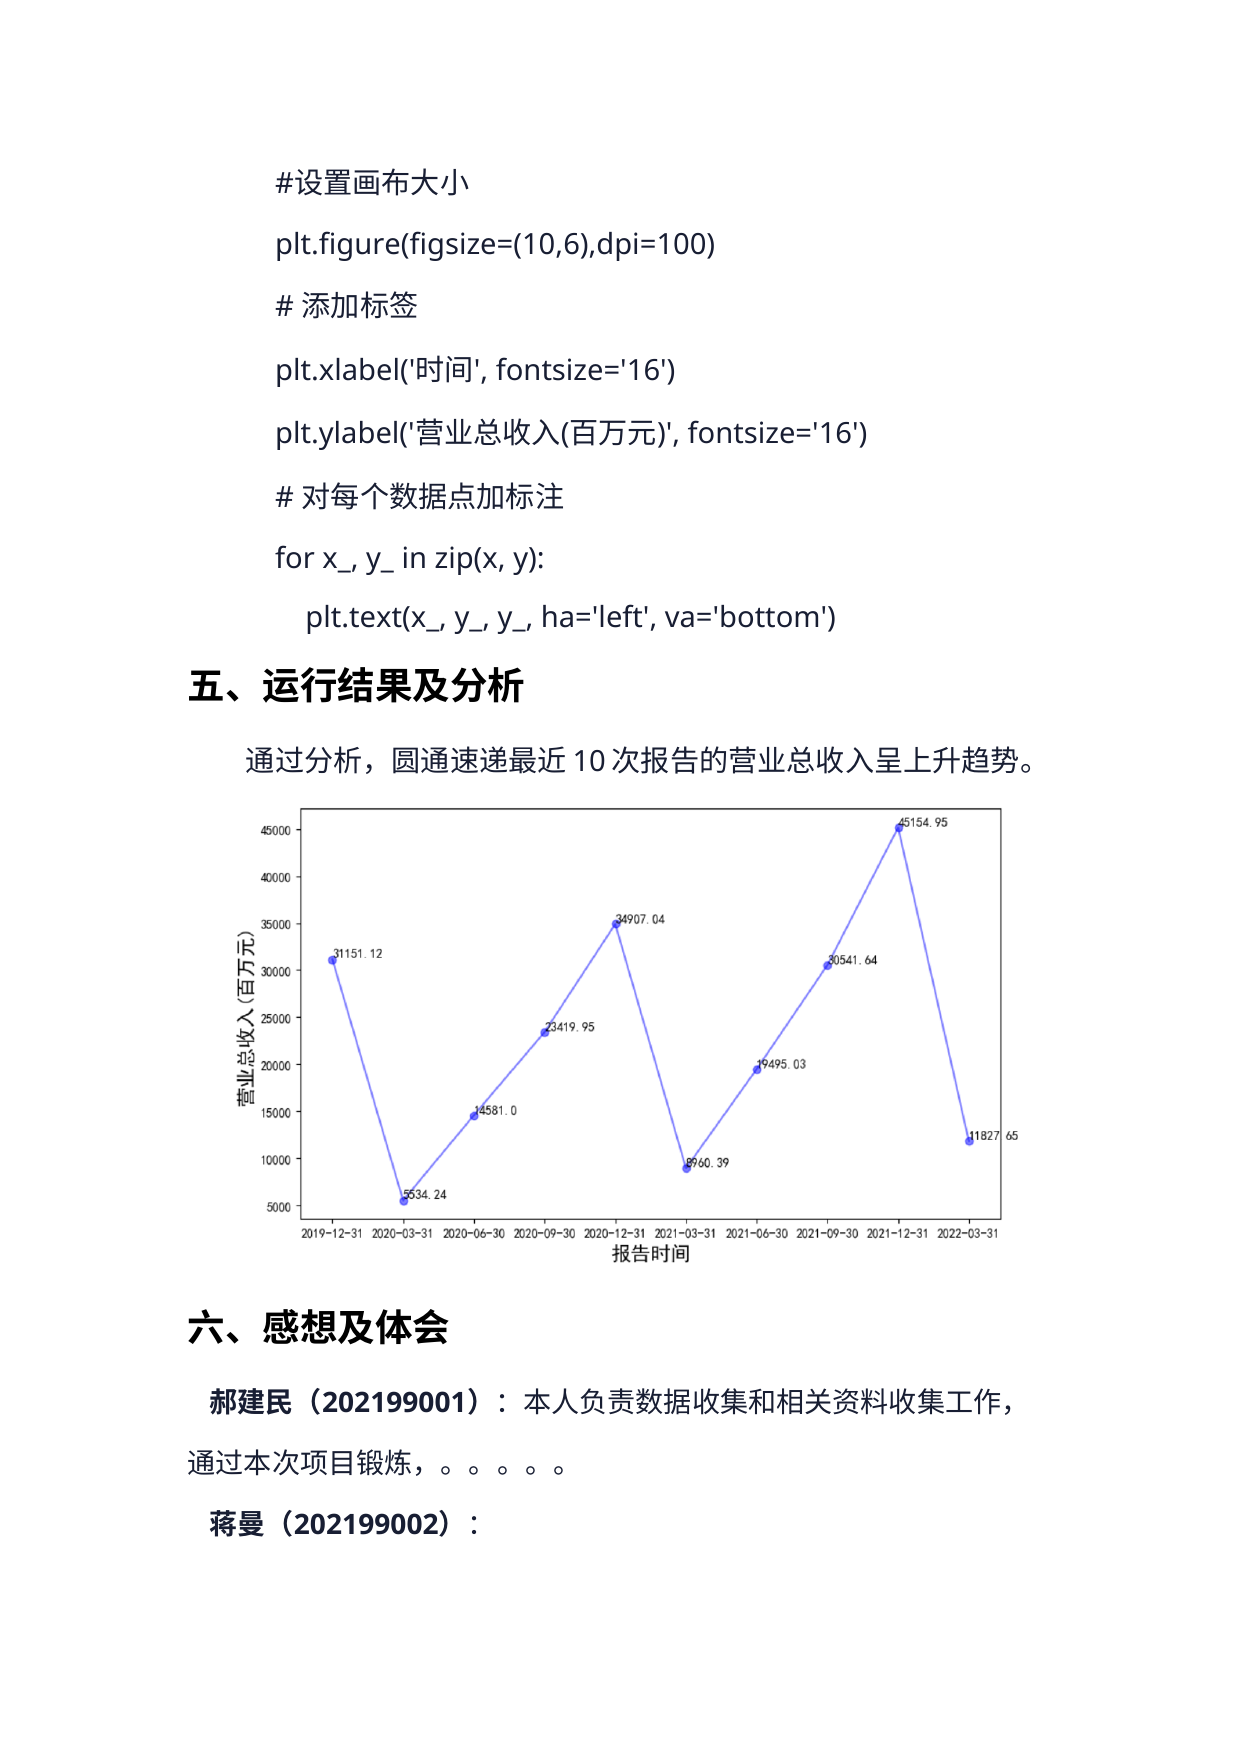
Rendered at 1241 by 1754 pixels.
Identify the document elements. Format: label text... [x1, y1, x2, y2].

text 蒋曼（202199002）： [187, 1502, 1053, 1542]
text plt.text(x_, y_, y_, ha='left', va='bottom') [246, 596, 1053, 636]
text # 添加标签 [246, 283, 1053, 325]
text # 对每个数据点加标注 [246, 473, 1053, 516]
text #设置画布大小 [246, 160, 1053, 202]
text plt.ylabel('营业总收入(百万元)', fontsize='16') [246, 410, 1053, 452]
subtitle 五、运行结果及分析 [187, 656, 1053, 710]
text plt.xlabel('时间', fontsize='16') [246, 346, 1053, 389]
text for x_, y_ in zip(x, y): [246, 537, 1053, 577]
text plt.figure(figsize=(10,6),dpi=100) [246, 223, 1053, 263]
text 通过分析，圆通速递最近10次报告的营业总收入呈上升趋势。 [217, 737, 1053, 780]
subtitle 六、感想及体会 [187, 1298, 1053, 1352]
text 郝建民（202199001）：本人负责数据收集和相关资料收集工作，通过本次项目锻炼，。。。。。 [187, 1379, 1053, 1481]
picture [209, 800, 1075, 1284]
